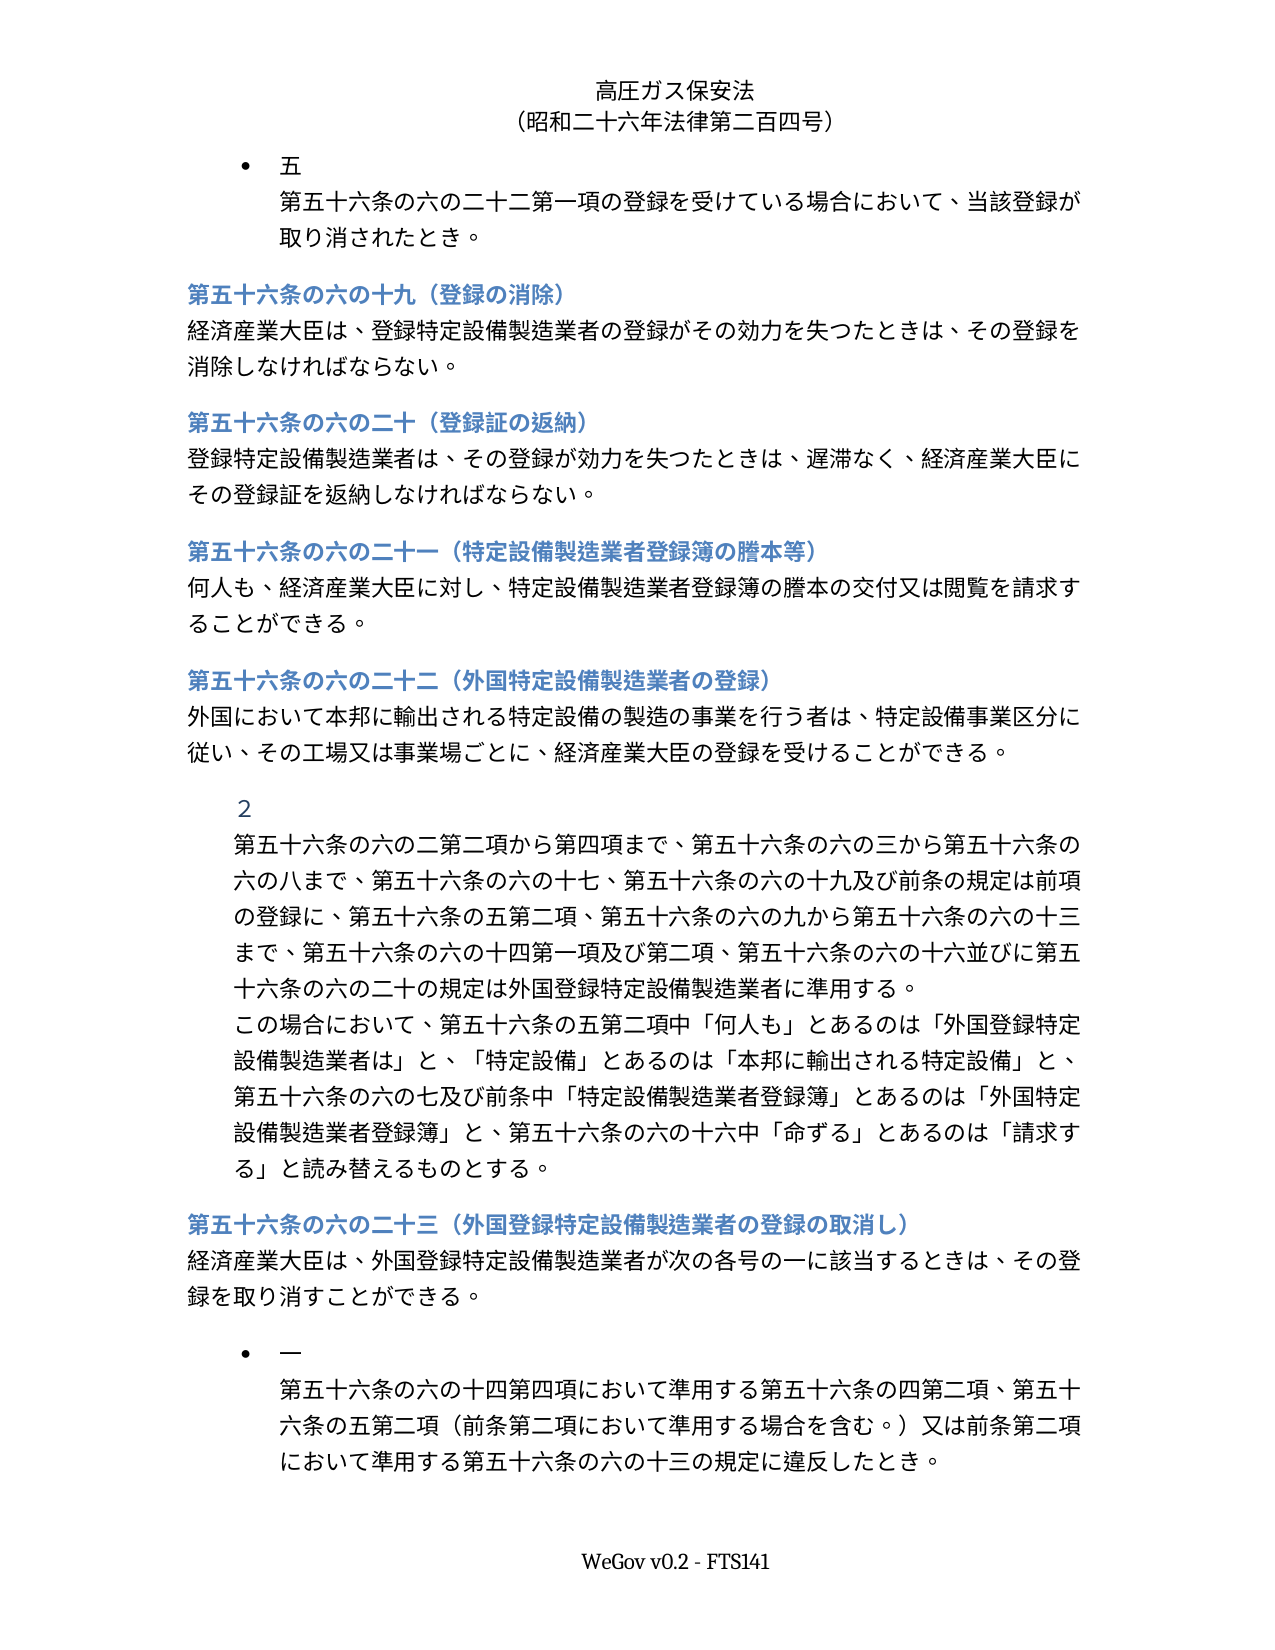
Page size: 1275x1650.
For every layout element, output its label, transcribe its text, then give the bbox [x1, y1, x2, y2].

subtitle 第五十六条の六の二十一（特定設備製造業者登録簿の謄本等） [187, 536, 1087, 567]
text 経済産業大臣は、登録特定設備製造業者の登録がその効力を失つたときは、その登録を消除しなければならない。 [187, 314, 1087, 382]
text 第五十六条の六の二第二項から第四項まで、第五十六条の六の三から第五十六条の六の八まで、第五十六条の六の十七、第五十六条の六の十九及び前条の規定は前項の登録に、第五十六条の五第二項、第五十六条の六の九から第五十六条の六の十三まで、第五十六条の六の十四第一項及び第二項、第五十六条の六の十六並びに第五十六条の六の二十の規定は外国登録特定設備製造業者に準用する。 この場合において、第五十六条の五第二項中「何人も」とあるのは「外国登録特定設備製造業者は」と、「特定設備」とあるのは「本邦に輸出される特定設備」と、第五十六条の六の七及び前条中「特定設備製造業者登録簿」とあるのは「外国特定設備製造業者登録簿」と、第五十六条の六の十六中「命ずる」とあるのは「請求する」と読み替えるものとする。 [233, 829, 1087, 1184]
list 五 第五十六条の六の二十二第一項の登録を受けている場合において、当該登録が取り消されたとき。 [242, 150, 1087, 253]
subtitle 第五十六条の六の二十三（外国登録特定設備製造業者の登録の取消し） [187, 1209, 1087, 1241]
list 一 第五十六条の六の十四第四項において準用する第五十六条の四第二項、第五十六条の五第二項（前条第二項において準用する場合を含む。）又は前条第二項において準用する第五十六条の六の十三の規定に違反したとき。 [242, 1338, 1087, 1477]
subtitle ２ [233, 793, 1087, 824]
subtitle 第五十六条の六の二十（登録証の返納） [187, 407, 1087, 438]
subtitle 第五十六条の六の十九（登録の消除） [187, 279, 1087, 310]
text 外国において本邦に輸出される特定設備の製造の事業を行う者は、特定設備事業区分に従い、その工場又は事業場ごとに、経済産業大臣の登録を受けることができる。 [187, 701, 1087, 768]
subtitle 第五十六条の六の二十二（外国特定設備製造業者の登録） [187, 664, 1087, 696]
text 登録特定設備製造業者は、その登録が効力を失つたときは、遅滞なく、経済産業大臣にその登録証を返納しなければならない。 [187, 443, 1087, 510]
text 何人も、経済産業大臣に対し、特定設備製造業者登録簿の謄本の交付又は閲覧を請求することができる。 [187, 572, 1087, 639]
text 経済産業大臣は、外国登録特定設備製造業者が次の各号の一に該当するときは、その登録を取り消すことができる。 [187, 1245, 1087, 1312]
